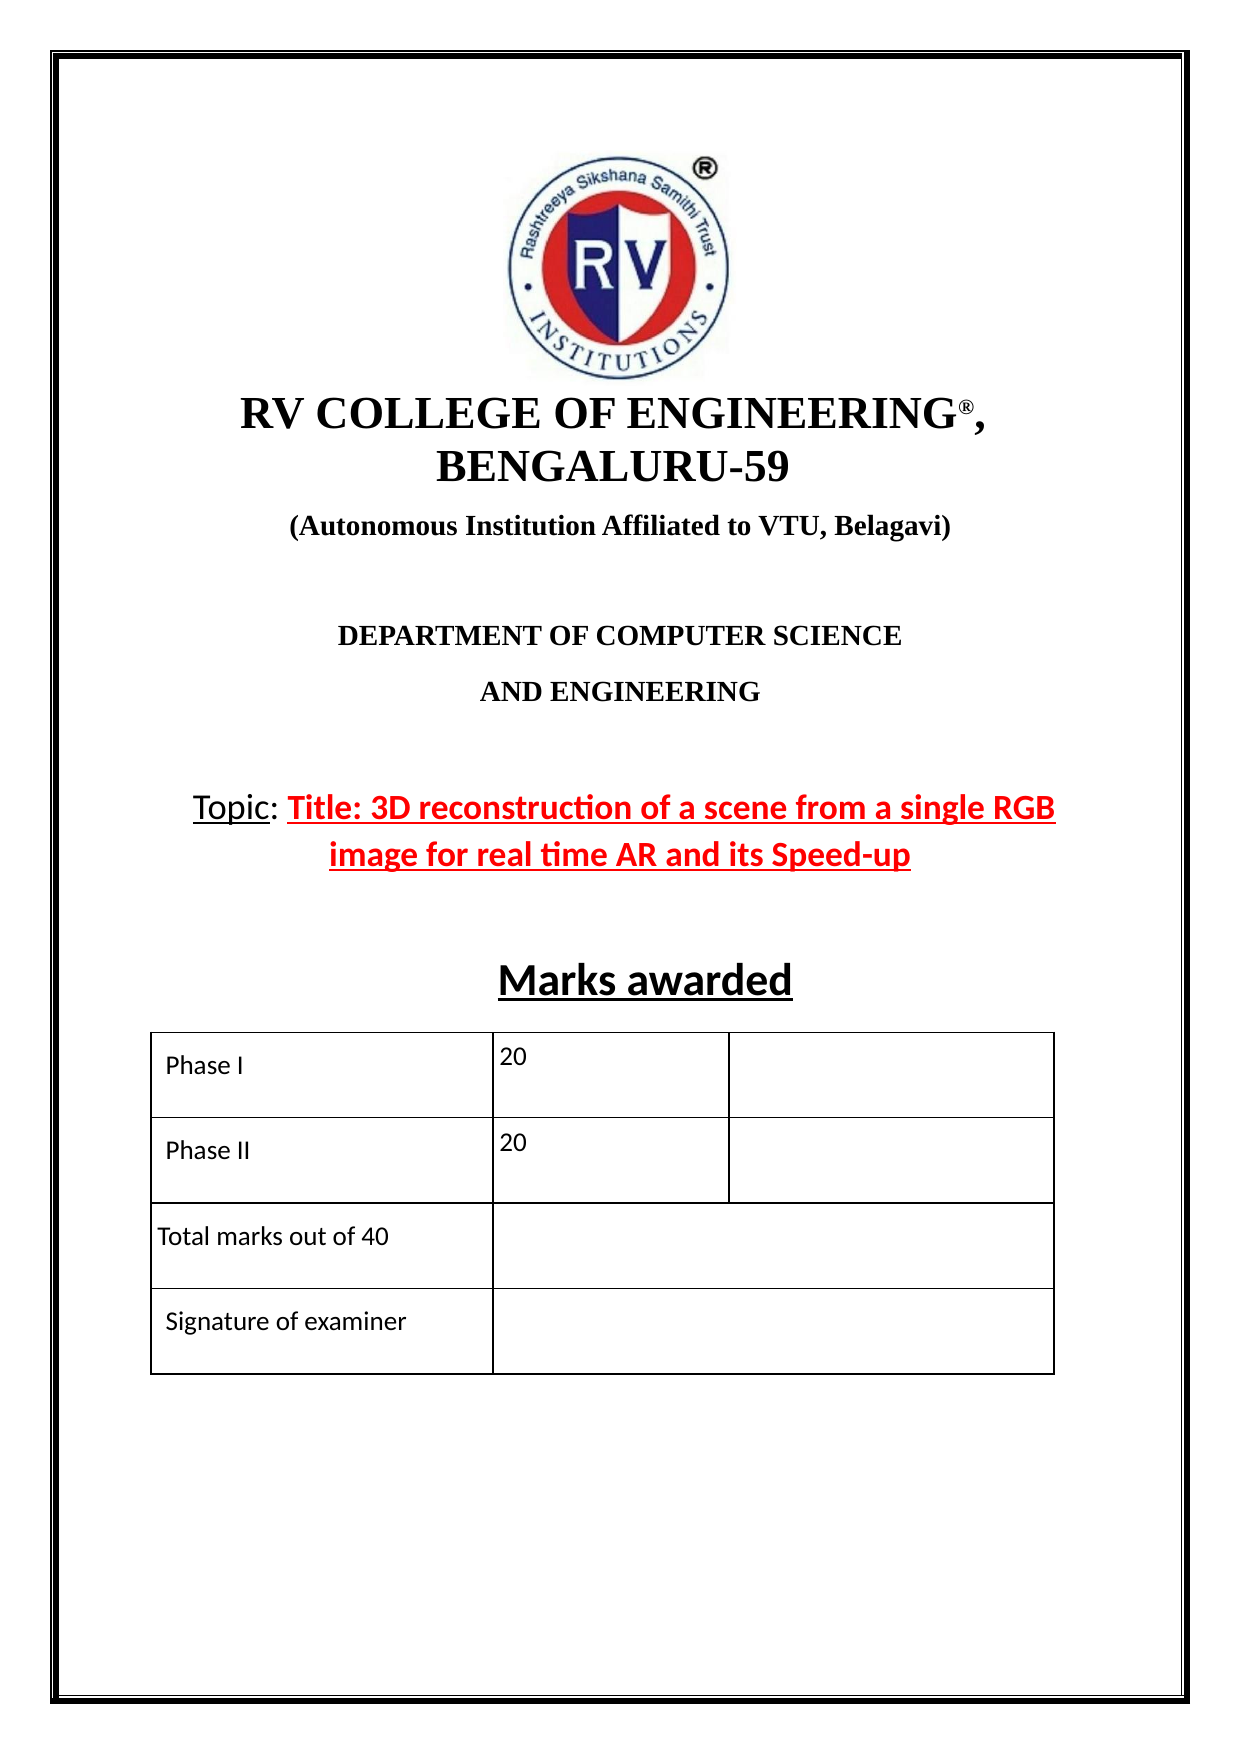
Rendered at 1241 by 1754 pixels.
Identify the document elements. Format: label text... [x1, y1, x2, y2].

table_cell 20 [494, 1118, 728, 1202]
table_cell Total marks out of 40 [152, 1204, 492, 1287]
text RV COLLEGE OF ENGINEERING®, BENGALURU-59 [150, 150, 1075, 491]
table_cell [494, 1204, 1053, 1287]
text AND ENGINEERING [150, 674, 1090, 707]
table_header [730, 1033, 1053, 1117]
table_cell Phase II [152, 1118, 492, 1202]
text Topic: Title: 3D reconstruction of a scene from a single RGB image for real time AR and its Speed-up [150, 784, 1090, 875]
text DEPARTMENT OF COMPUTER SCIENCE [150, 618, 1090, 652]
text (Autonomous Institution Affiliated to VTU, Belagavi) [150, 508, 1090, 542]
table_header 20 [494, 1033, 728, 1117]
picture [503, 150, 738, 386]
table_header Phase I [152, 1033, 492, 1117]
table_cell [730, 1118, 1053, 1202]
table_cell [494, 1289, 1053, 1373]
text Marks awarded [200, 951, 1090, 1007]
table_cell Signature of examiner [152, 1289, 492, 1373]
